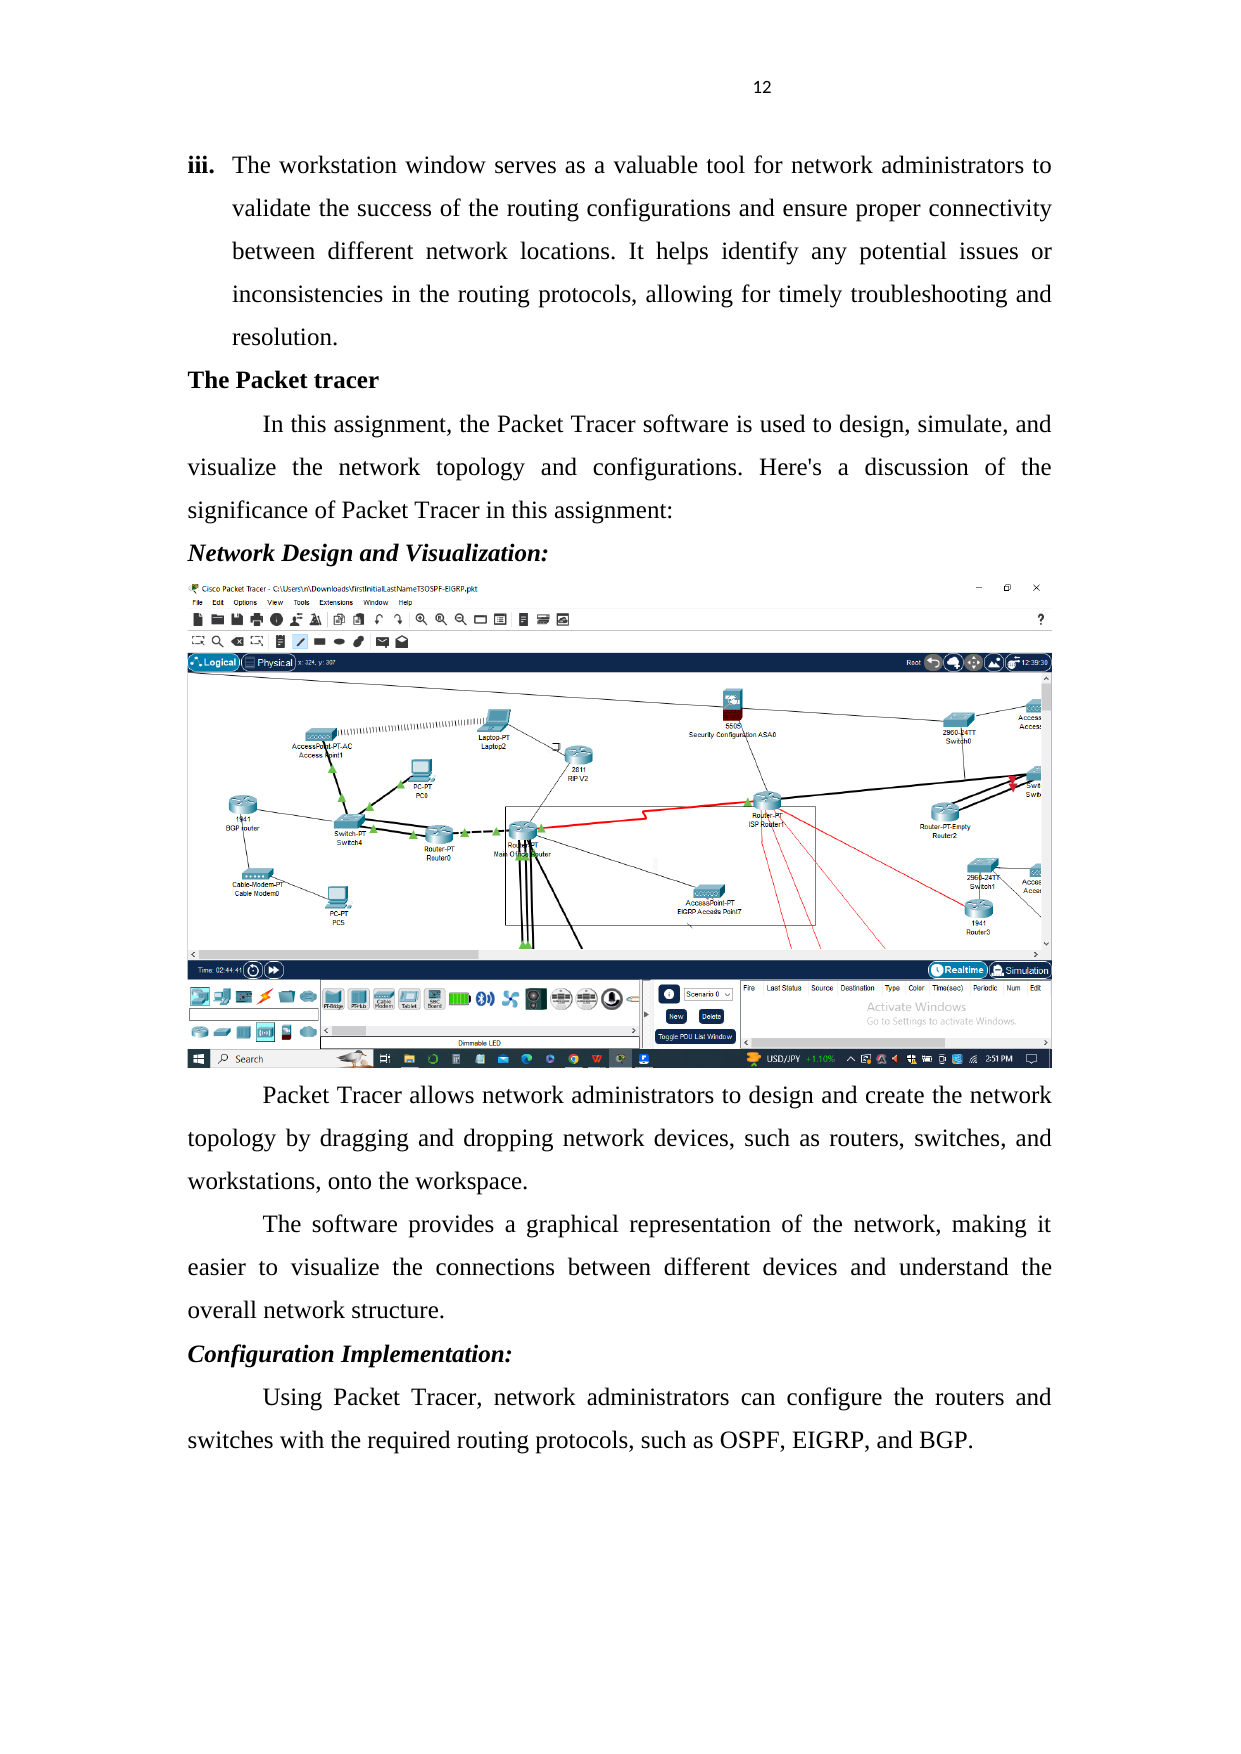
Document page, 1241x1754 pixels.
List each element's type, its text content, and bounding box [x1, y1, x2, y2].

text In this assignment, the Packet Tracer software is used to design, simulate, and visualize the network topology and configurations. Here's a discussion of the significance of Packet Tracer in this assignment: [187, 409, 1053, 524]
text Configuration Implementation: [187, 1339, 1053, 1367]
text The software provides a graphical representation of the network, making it easier to visualize the connections between different devices and understand the overall network structure. [187, 1209, 1053, 1324]
text The Packet tracer [187, 366, 1053, 394]
picture [220, 659, 227, 665]
text Packet Tracer allows network administrators to design and create the network topology by dragging and dropping network devices, such as routers, switches, and workstations, onto the workspace. [187, 1080, 1053, 1195]
list The workstation window serves as a valuable tool for network administrators to validate the success of the routing configurations and ensure proper connectivity between different network locations. It helps identify any potential issues or inconsistencies in the routing protocols, allowing for timely troubleshooting and resolution. [187, 150, 1053, 351]
picture [187, 581, 1052, 1068]
text Using Packet Tracer, network administrators can configure the routers and switches with the required routing protocols, such as OSPF, EIGRP, and BGP. [187, 1382, 1053, 1454]
text Network Design and Visualization: [187, 538, 1053, 567]
